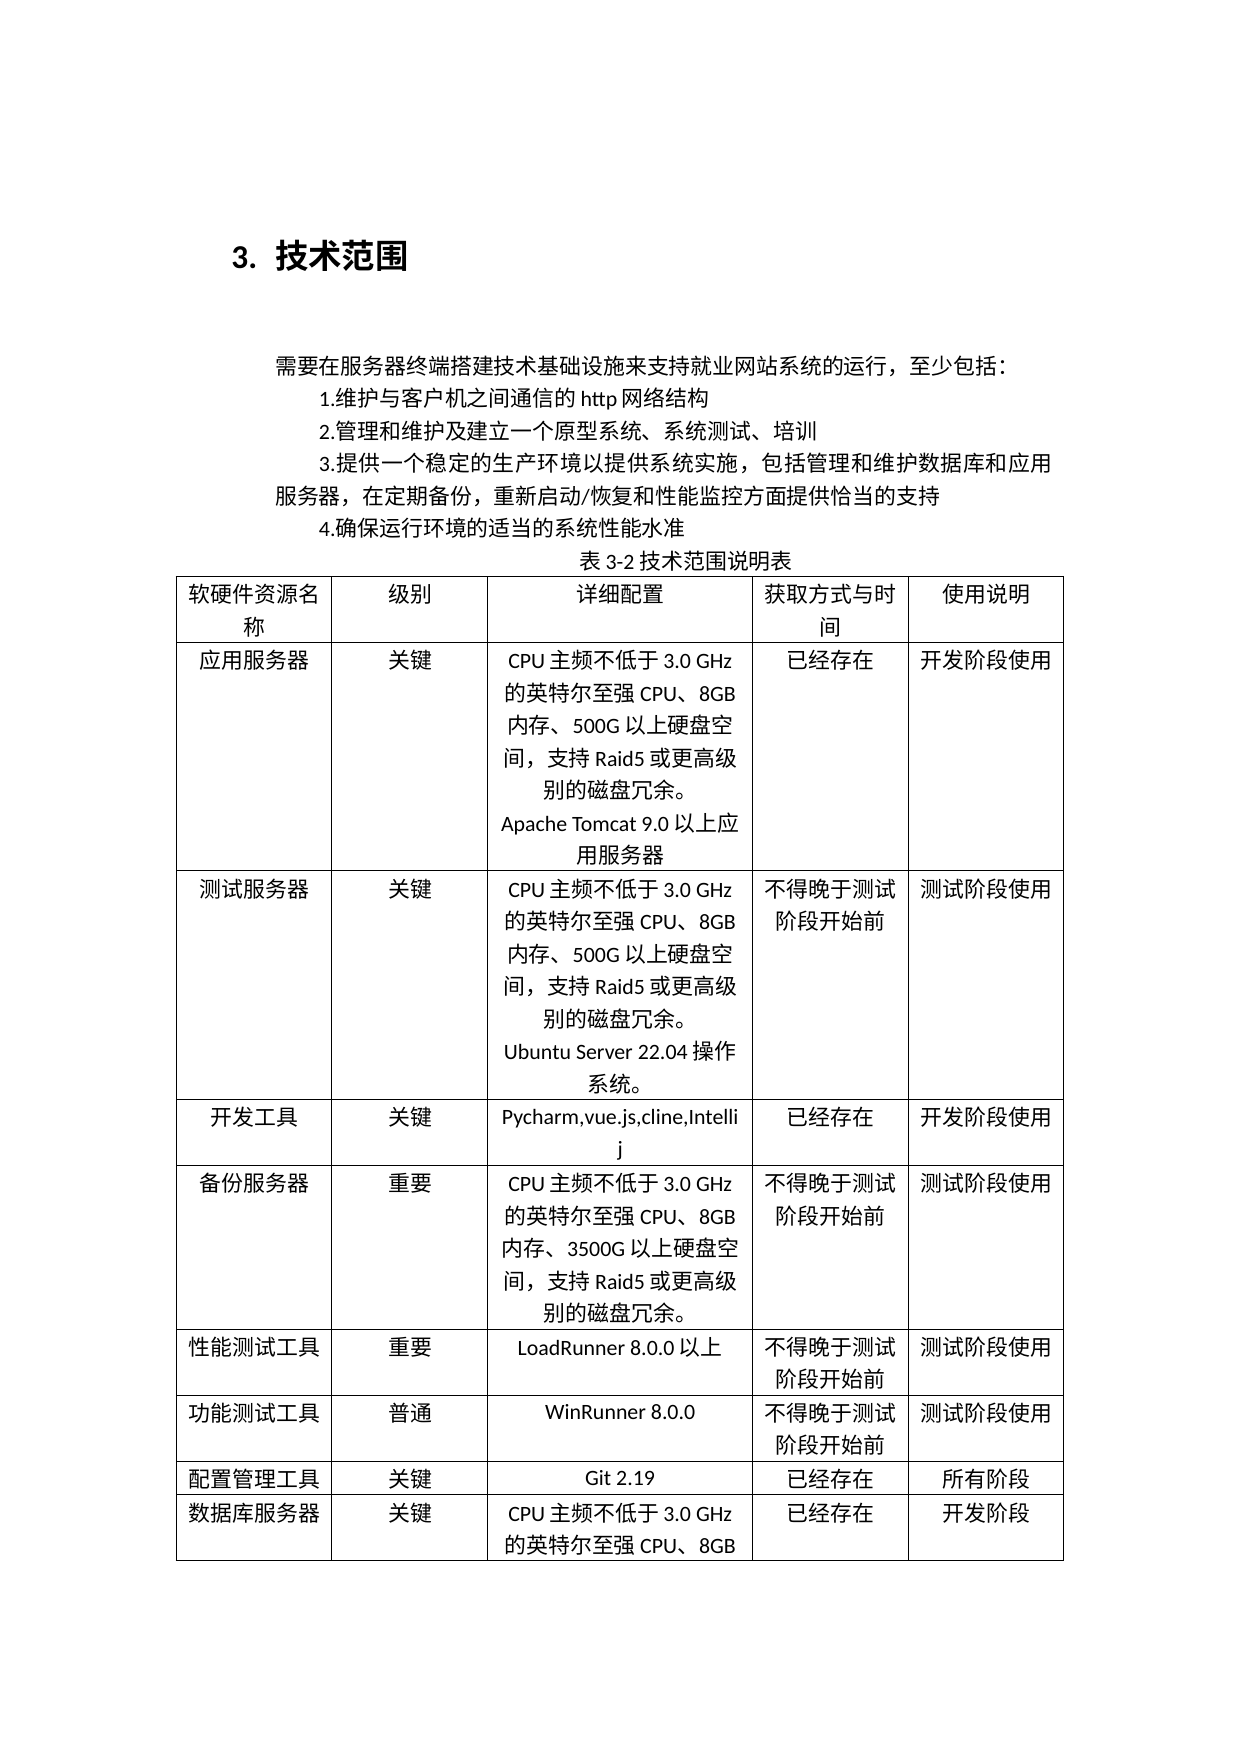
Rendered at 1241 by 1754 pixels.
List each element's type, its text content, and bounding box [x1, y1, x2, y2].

table_cell 性能测试工具 [177, 1330, 331, 1394]
table_header 软硬件资源名称 [177, 577, 331, 642]
table_cell 开发阶段 [909, 1495, 1063, 1560]
table_cell LoadRunner 8.0.0以上 [488, 1330, 752, 1394]
table_cell Git 2.19 [488, 1462, 752, 1494]
table_cell 已经存在 [753, 1495, 908, 1560]
table_cell 已经存在 [753, 1100, 908, 1165]
table_cell 已经存在 [753, 643, 908, 870]
table_cell 应用服务器 [177, 643, 331, 870]
table_cell 不得晚于测试阶段开始前 [753, 1330, 908, 1394]
table_header 级别 [332, 577, 487, 642]
subtitle 技术范围 [187, 222, 1053, 287]
table_cell 所有阶段 [909, 1462, 1063, 1494]
table_cell CPU主频不低于3.0 GHz 的英特尔至强CPU、8GB内存、500G以上硬盘空间，支持Raid5或更高级别的磁盘冗余。 Apache Tomcat 9.0以上应用服务器 [488, 643, 752, 870]
table_cell 已经存在 [753, 1462, 908, 1494]
table_cell CPU主频不低于3.0 GHz 的英特尔至强CPU、8GB内存、3500G以上硬盘空间，支持Raid5或更高级别的磁盘冗余。 [488, 1166, 752, 1328]
table_cell 开发阶段使用 [909, 1100, 1063, 1165]
list 4.确保运行环境的适当的系统性能水准 [275, 511, 1053, 543]
table_cell 测试阶段使用 [909, 1396, 1063, 1461]
table_cell 开发工具 [177, 1100, 331, 1165]
table_cell 功能测试工具 [177, 1396, 331, 1461]
table_cell CPU主频不低于3.0 GHz 的英特尔至强CPU、8GB内存、500G以上硬盘空间，支持Raid5或更高级别的磁盘冗余。 Ubuntu Server 22.04 操作系统。 [488, 871, 752, 1099]
table_cell 测试服务器 [177, 871, 331, 1099]
list 3.提供一个稳定的生产环境以提供系统实施，包括管理和维护数据库和应⽤服务器，在定期备份，重新启动/恢复和性能监控方面提供恰当的支持 [275, 446, 1053, 511]
table_cell 数据库服务器 [177, 1495, 331, 1560]
table_cell 关键 [332, 1462, 487, 1494]
list 表3-2 技术范围说明表 [319, 543, 1053, 576]
table_cell 重要 [332, 1166, 487, 1328]
table_cell 关键 [332, 1495, 487, 1560]
table_header 使用说明 [909, 577, 1063, 642]
table_header 详细配置 [488, 577, 752, 642]
table_header 获取方式与时间 [753, 577, 908, 642]
text 需要在服务器终端搭建技术基础设施来支持就业网站系统的运行，至少包括： [231, 348, 1053, 381]
table_cell 重要 [332, 1330, 487, 1394]
table_cell 测试阶段使用 [909, 1166, 1063, 1328]
table_cell 关键 [332, 871, 487, 1099]
table_cell 不得晚于测试阶段开始前 [753, 871, 908, 1099]
table_cell 测试阶段使用 [909, 1330, 1063, 1394]
table_cell 关键 [332, 1100, 487, 1165]
table_cell 备份服务器 [177, 1166, 331, 1328]
table_cell Pycharm,vue.js,cline,Intellij [488, 1100, 752, 1165]
table_cell 关键 [332, 643, 487, 870]
table_cell CPU主频不低于3.0 GHz 的英特尔至强CPU、8GB内存、500G以上硬盘空间，支持Raid5或更高级别的磁盘冗余。 支持MySQL5.7以上 [488, 1495, 752, 1560]
table_cell WinRunner 8.0.0 [488, 1396, 752, 1461]
list 2.管理和维护及建立一个原型系统、系统测试、培训 [275, 413, 1053, 446]
table_cell 测试阶段使用 [909, 871, 1063, 1099]
table_cell 开发阶段使用 [909, 643, 1063, 870]
table_cell 普通 [332, 1396, 487, 1461]
list 1.维护与客户机之间通信的http网络结构 [275, 381, 1053, 413]
table_cell 配置管理工具 [177, 1462, 331, 1494]
table_cell 不得晚于测试阶段开始前 [753, 1166, 908, 1328]
table_cell 不得晚于测试阶段开始前 [753, 1396, 908, 1461]
